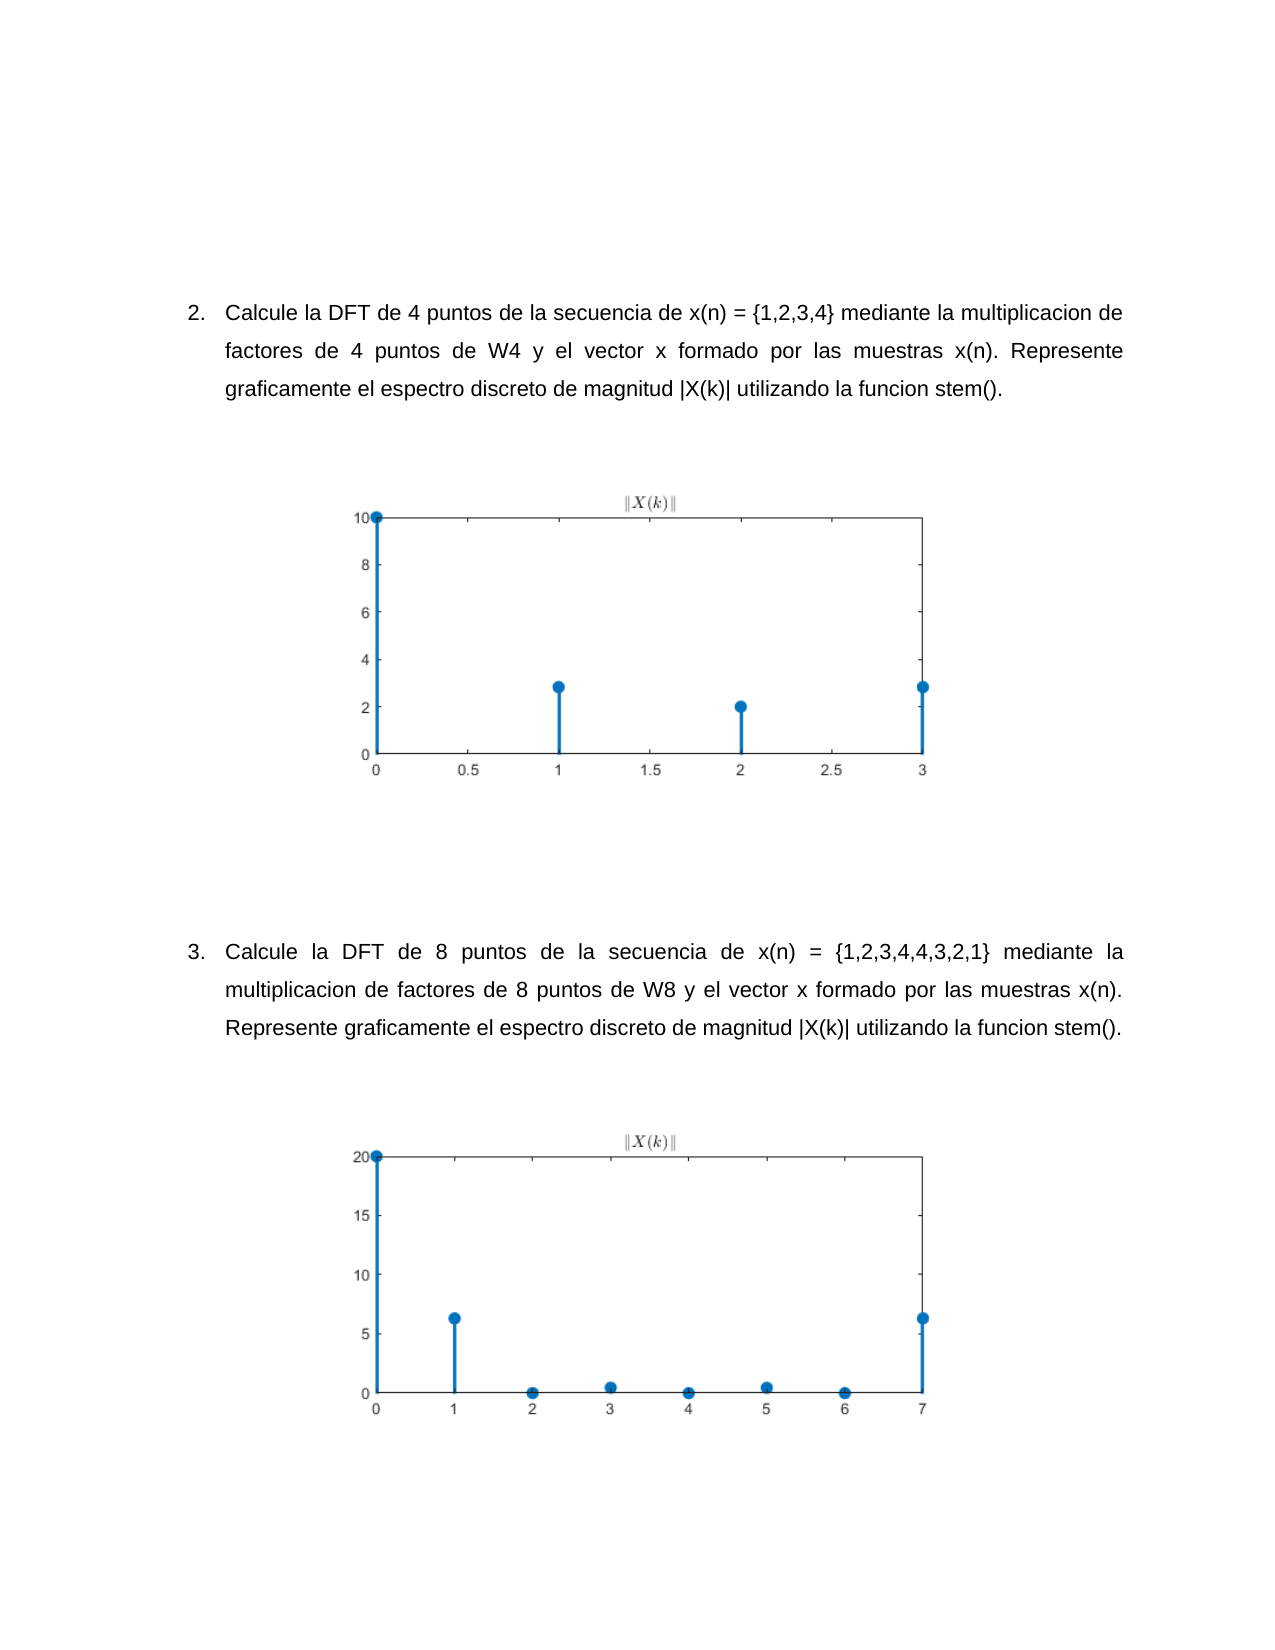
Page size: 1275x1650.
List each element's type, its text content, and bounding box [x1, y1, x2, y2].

picture [286, 1133, 989, 1426]
picture [286, 494, 989, 787]
list Calcule la DFT de 4 puntos de la secuencia de x(n) = {1,2,3,4} mediante la multiplicacion de factores de 4 puntos de W4 y el vector x formado por las muestras x(n). Represente graficamente el espectro discreto de magnitud |X(k)| utilizando la funcion stem(). [187, 300, 1125, 401]
list Calcule la DFT de 8 puntos de la secuencia de x(n) = {1,2,3,4,4,3,2,1} mediante la multiplicacion de factores de 8 puntos de W8 y el vector x formado por las muestras x(n). Represente graficamente el espectro discreto de magnitud |X(k)| utilizando la funcion stem(). [187, 939, 1125, 1040]
